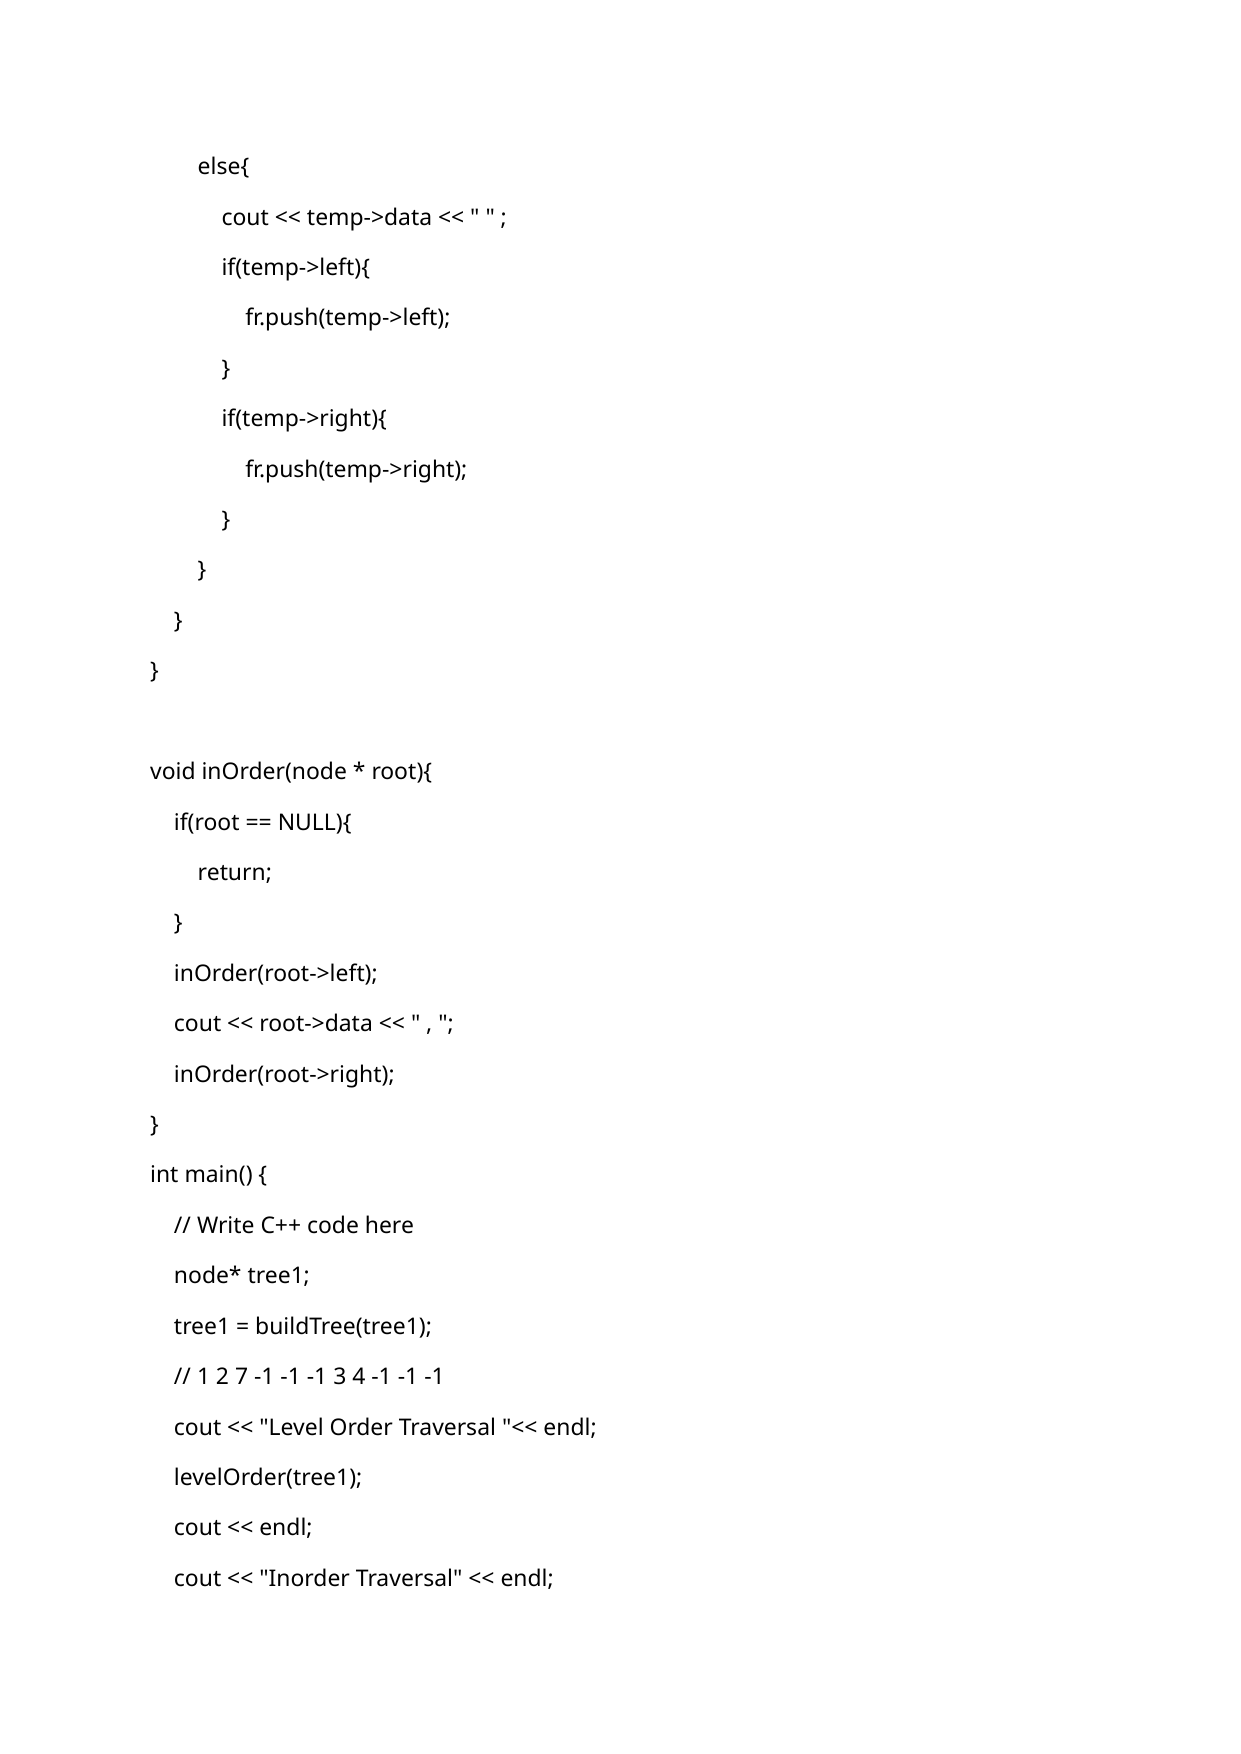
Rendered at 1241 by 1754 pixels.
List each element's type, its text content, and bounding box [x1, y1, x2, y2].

text cout << "Level Order Traversal "<< endl; [150, 1410, 1090, 1442]
text inOrder(root->right); [150, 1057, 1090, 1089]
text // Write C++ code here [150, 1209, 1090, 1240]
text } [150, 553, 1090, 584]
text int main() { [150, 1158, 1090, 1189]
text // 1 2 7 -1 -1 -1 3 4 -1 -1 -1 [150, 1360, 1090, 1391]
text fr.push(temp->left); [150, 301, 1090, 332]
text cout << root->data << " , "; [150, 1007, 1090, 1038]
text else{ [150, 150, 1090, 181]
text cout << endl; [150, 1511, 1090, 1542]
text node* tree1; [150, 1259, 1090, 1290]
text cout << "Inorder Traversal" << endl; [150, 1562, 1090, 1593]
text } [150, 654, 1090, 685]
text if(temp->right){ [150, 402, 1090, 433]
text levelOrder(tree1); [150, 1461, 1090, 1492]
text } [150, 604, 1090, 635]
text void inOrder(node * root){ [150, 755, 1090, 786]
text tree1 = buildTree(tree1); [150, 1309, 1090, 1341]
text } [150, 503, 1090, 534]
text if(root == NULL){ [150, 805, 1090, 837]
text } [150, 906, 1090, 937]
text if(temp->left){ [150, 251, 1090, 282]
text inOrder(root->left); [150, 957, 1090, 988]
text } [150, 352, 1090, 383]
text return; [150, 856, 1090, 887]
text fr.push(temp->right); [150, 452, 1090, 484]
text cout << temp->data << " " ; [150, 200, 1090, 232]
text } [150, 1108, 1090, 1139]
